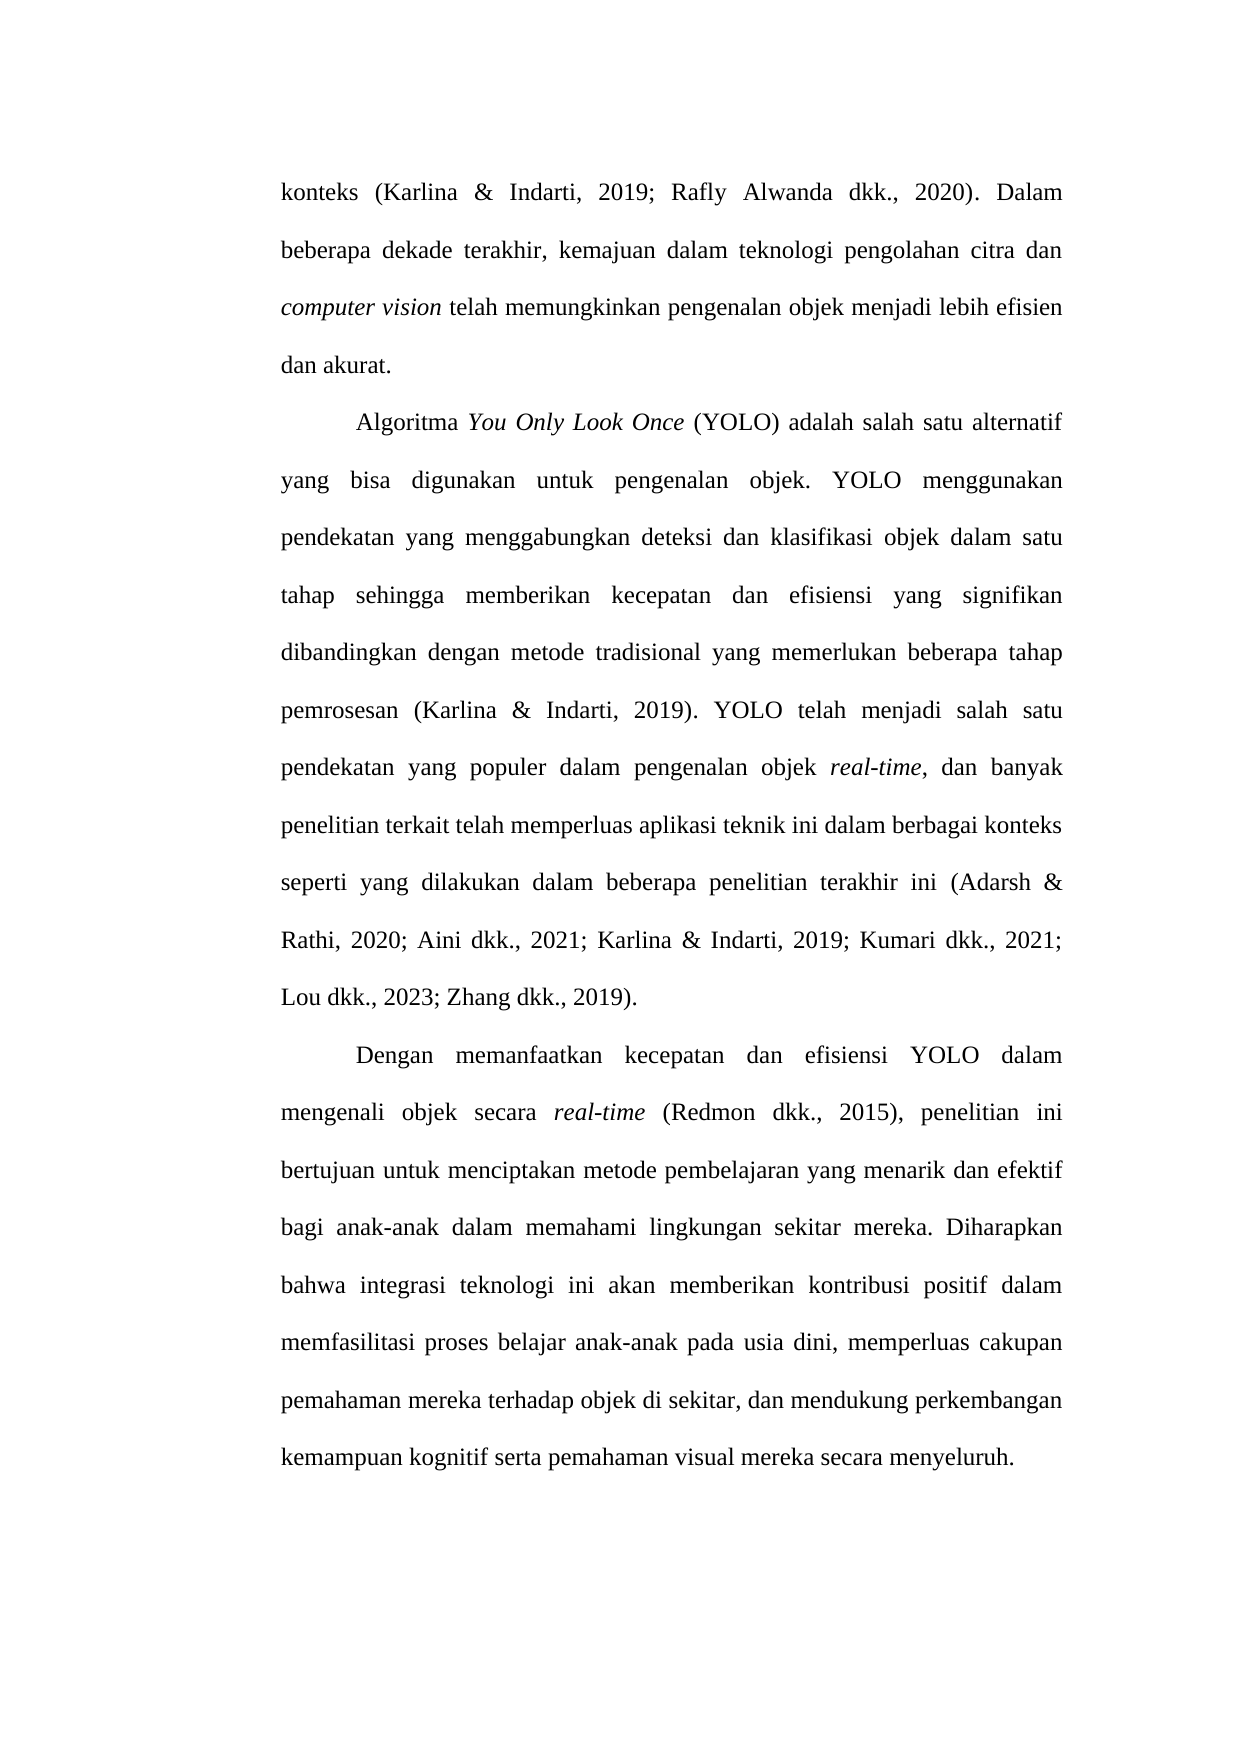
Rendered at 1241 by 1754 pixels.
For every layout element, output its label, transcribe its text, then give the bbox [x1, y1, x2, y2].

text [281, 177, 1063, 378]
text Dengan memanfaatkan kecepatan dan efisiensi YOLO dalam mengenali objek secara real-time , penelitian ini bertujuan untuk menciptakan metode pembelajaran yang menarik dan efektif bagi anak-anak dalam memahami lingkungan sekitar mereka. Diharapkan bahwa integrasi teknologi ini akan memberikan kontribusi positif dalam memfasilitasi proses belajar anak-anak pada usia dini, memperluas cakupan pemahaman mereka terhadap objek di sekitar, dan mendukung perkembangan kemampuan kognitif serta pemahaman visual mereka secara menyeluruh. [281, 1040, 1063, 1471]
text Algoritma You Only Look Once (YOLO) adalah salah satu alternatif yang bisa digunakan untuk pengenalan objek. YOLO menggunakan pendekatan yang menggabungkan deteksi dan klasifikasi objek dalam satu tahap sehingga memberikan kecepatan dan efisiensi yang signifikan dibandingkan dengan metode tradisional yang memerlukan beberapa tahap pemrosesan . YOLO telah menjadi salah satu pendekatan yang populer dalam pengenalan objek real-time, dan banyak penelitian terkait telah memperluas aplikasi teknik ini dalam berbagai konteks seperti yang dilakukan dalam beberapa penelitian terakhir ini . [281, 407, 1063, 1011]
